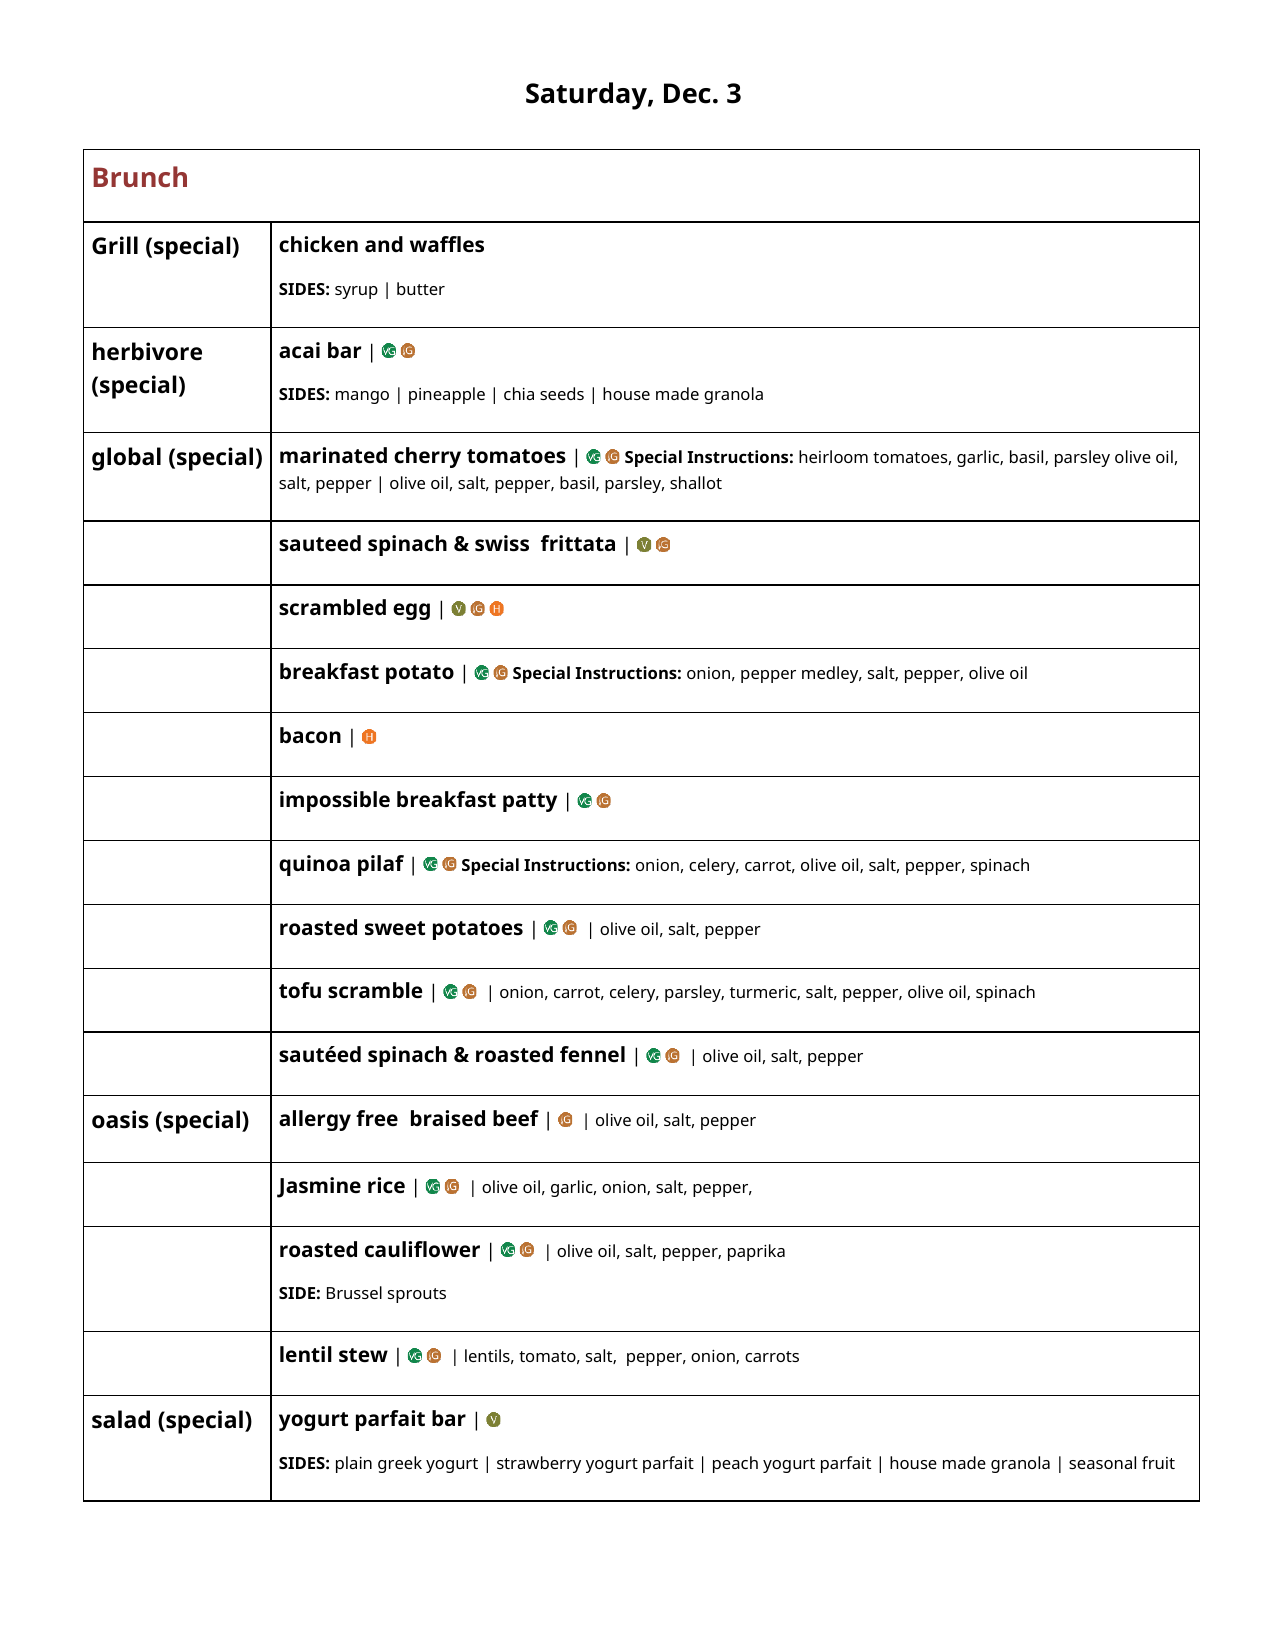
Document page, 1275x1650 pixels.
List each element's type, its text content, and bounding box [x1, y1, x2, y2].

picture [493, 665, 508, 680]
picture [451, 601, 466, 616]
picture [577, 793, 592, 808]
table_cell [84, 969, 270, 1031]
table_cell [84, 1332, 270, 1395]
picture [665, 1048, 680, 1063]
table_cell bacon | [272, 713, 1199, 776]
table_cell impossible breakfast patty | [272, 777, 1199, 840]
picture [656, 537, 670, 552]
table_cell [84, 713, 270, 776]
picture [400, 343, 415, 358]
table_cell sautéed spinach & roasted fennel | | olive oil, salt, pepper [272, 1033, 1199, 1095]
table_cell sauteed spinach & swiss frittata | [272, 522, 1199, 584]
table_cell roasted cauliflower | | olive oil, salt, pepper, paprika SIDE: Brussel sprouts [272, 1227, 1199, 1331]
table_cell [84, 1033, 270, 1095]
table_header Brunch [84, 150, 1199, 221]
picture [486, 1412, 501, 1427]
table_cell scrambled egg | [272, 586, 1199, 648]
picture [442, 857, 457, 871]
table_cell roasted sweet potatoes | | olive oil, salt, pepper [272, 905, 1199, 967]
picture [407, 1348, 422, 1363]
table_cell Grill (special) [84, 223, 270, 327]
table_cell breakfast potato | Special Instructions: onion, pepper medley, salt, pepper, olive oil [272, 649, 1199, 712]
table_cell acai bar | SIDES: mango | pineapple | chia seeds | house made granola [272, 328, 1199, 432]
picture [646, 1048, 661, 1063]
table_cell [84, 586, 270, 648]
picture [519, 1242, 534, 1257]
table_cell [84, 649, 270, 712]
picture [500, 1242, 515, 1257]
table_cell [84, 522, 270, 584]
table_cell chicken and waffles SIDES: syrup | butter [272, 223, 1199, 327]
table_cell lentil stew | | lentils, tomato, salt, pepper, onion, carrots [272, 1332, 1199, 1395]
picture [605, 449, 620, 464]
picture [444, 1179, 459, 1194]
table_cell oasis (special) [84, 1096, 270, 1162]
picture [381, 343, 396, 358]
table_cell tofu scramble | | onion, carrot, celery, parsley, turmeric, salt, pepper, olive oil, spinach [272, 969, 1199, 1031]
picture [470, 601, 485, 616]
picture [562, 920, 577, 935]
picture [426, 1348, 441, 1363]
picture [462, 984, 477, 999]
table_cell [84, 841, 270, 903]
table_cell [84, 777, 270, 840]
picture [474, 665, 489, 680]
picture [558, 1112, 573, 1127]
picture [443, 984, 458, 999]
table_cell herbivore (special) [84, 328, 270, 432]
picture [596, 793, 611, 808]
picture [423, 857, 438, 871]
table_cell salad (special) [84, 1396, 270, 1500]
table_cell global (special) [84, 433, 270, 520]
table_cell Jasmine rice | | olive oil, garlic, onion, salt, pepper, [272, 1163, 1199, 1226]
picture [362, 729, 377, 744]
table_cell [84, 1227, 270, 1331]
table_cell yogurt parfait bar | SIDES: plain greek yogurt | strawberry yogurt parfait | peach yogurt parfait | house made granola | seasonal fruit [272, 1396, 1199, 1500]
picture [637, 537, 652, 552]
table_cell quinoa pilaf | Special Instructions: onion, celery, carrot, olive oil, salt, pepper, spinach [272, 841, 1199, 903]
table_cell allergy free braised beef | | olive oil, salt, pepper [272, 1096, 1199, 1162]
table_cell [84, 1163, 270, 1226]
picture [543, 920, 558, 935]
picture [586, 449, 601, 464]
table_cell marinated cherry tomatoes | Special Instructions: heirloom tomatoes, garlic, basil, parsley olive oil, salt, pepper | olive oil, salt, pepper, basil, parsley, shallot [272, 433, 1199, 520]
table_cell [84, 905, 270, 967]
picture [425, 1179, 440, 1194]
picture [489, 601, 504, 616]
